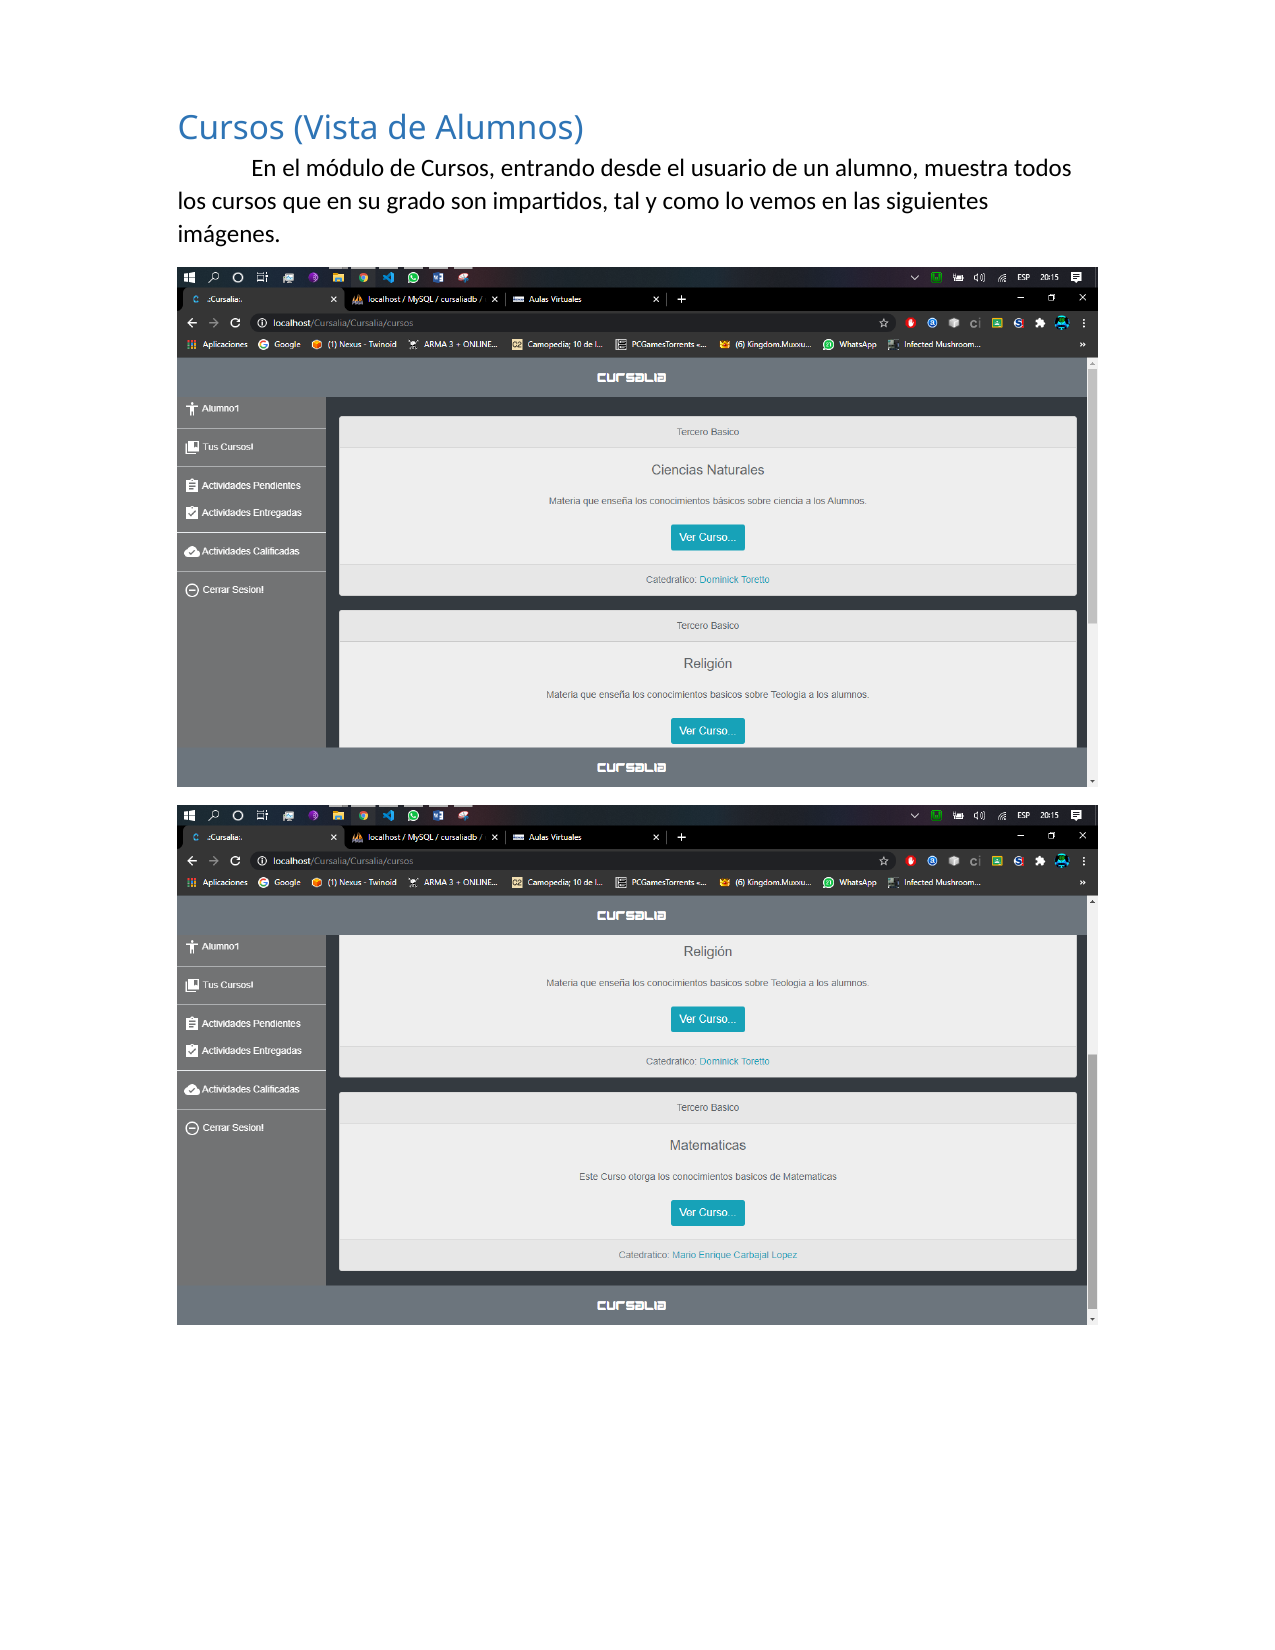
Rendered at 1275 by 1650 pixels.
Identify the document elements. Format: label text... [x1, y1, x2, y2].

subtitle Cursos (Vista de Alumnos) [177, 103, 1098, 149]
text En el módulo de Cursos, entrando desde el usuario de un alumno, muestra todos los cursos que en su grado son impartidos, tal y como lo vemos en las siguientes imágenes. [177, 152, 1098, 249]
picture [177, 267, 1098, 787]
picture [177, 805, 1098, 1325]
